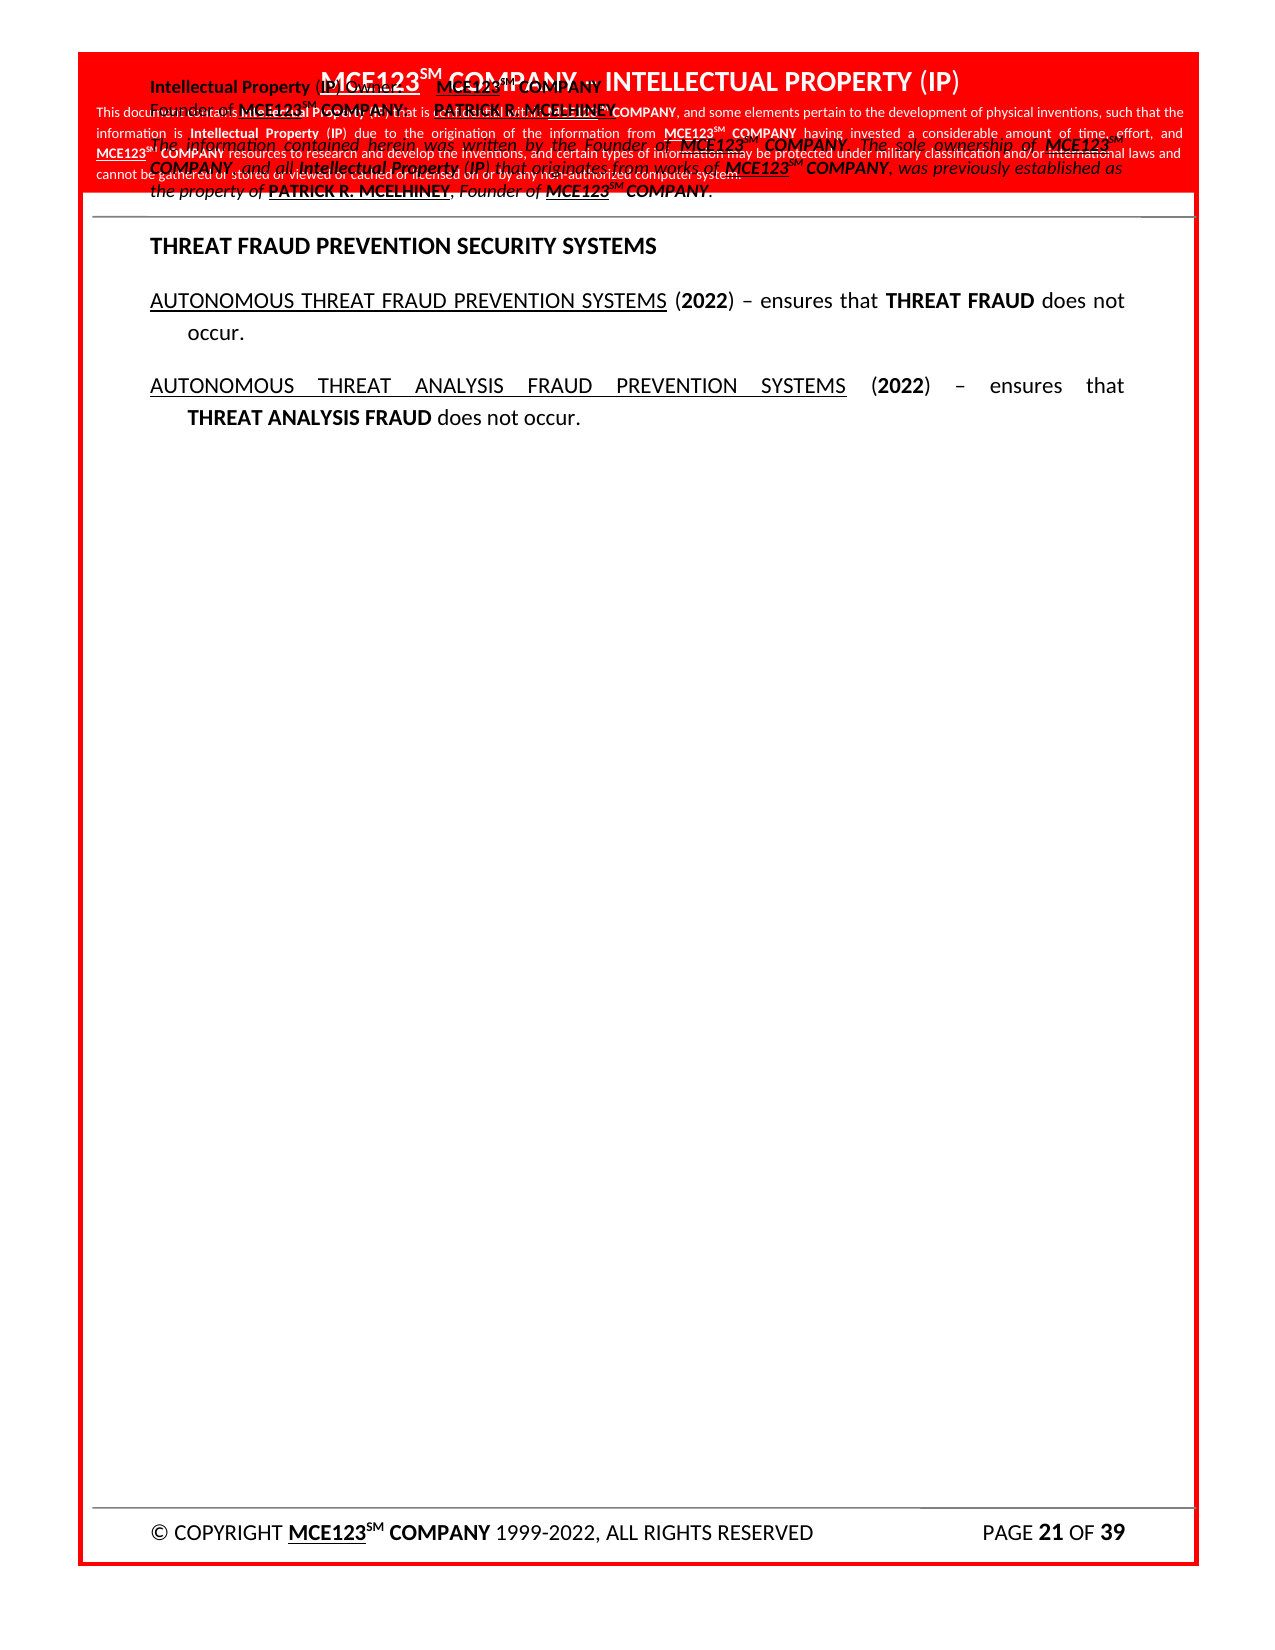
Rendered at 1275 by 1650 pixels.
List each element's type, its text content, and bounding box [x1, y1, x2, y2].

text AUTONOMOUS THREAT FRAUD PREVENTION SYSTEMS (2022) – ensures that THREAT FRAUD does not occur. [150, 286, 1125, 346]
text AUTONOMOUS THREAT ANALYSIS FRAUD PREVENTION SYSTEMS (2022) – ensures that THREAT ANALYSIS FRAUD does not occur. [150, 371, 1125, 432]
text THREAT FRAUD PREVENTION SECURITY SYSTEMS [150, 230, 1125, 261]
